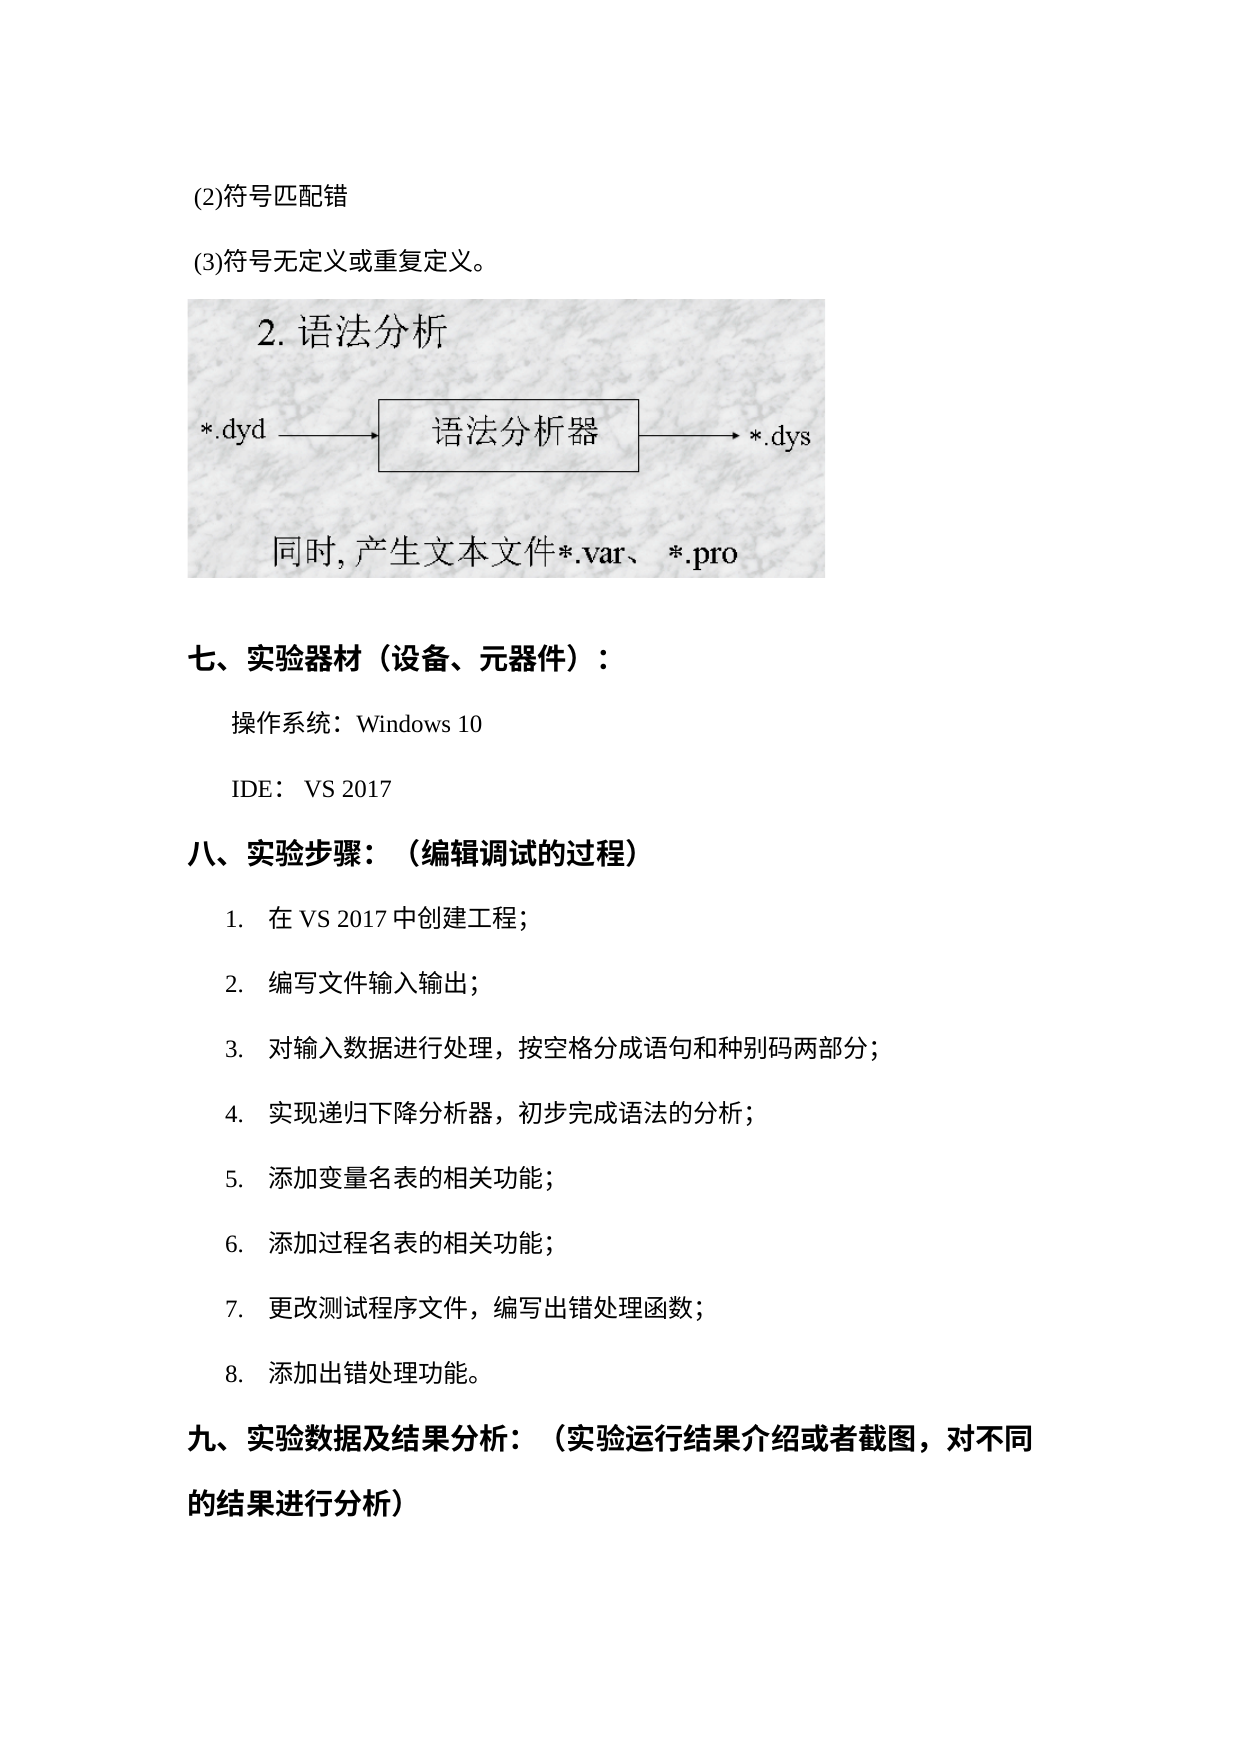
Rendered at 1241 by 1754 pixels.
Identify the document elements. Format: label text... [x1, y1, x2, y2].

text IDE： VS 2017 [187, 754, 1053, 819]
list 编写文件输入输出； [225, 949, 1053, 1014]
list 添加过程名表的相关功能； [225, 1209, 1053, 1274]
list 更改测试程序文件，编写出错处理函数； [225, 1274, 1053, 1339]
text 九、实验数据及结果分析：（实验运行结果介绍或者截图，对不同的结果进行分析） [187, 1404, 1053, 1534]
list 添加出错处理功能。 [225, 1339, 1053, 1404]
list 在VS 2017中创建工程； [225, 884, 1053, 949]
list 对输入数据进行处理，按空格分成语句和种别码两部分； [225, 1014, 1053, 1079]
list 实现递归下降分析器，初步完成语法的分析； [225, 1079, 1053, 1144]
text (2)符号匹配错 [187, 162, 1053, 227]
text (3)符号无定义或重复定义。 [187, 227, 1053, 292]
text 操作系统：Windows 10 [187, 689, 1053, 754]
list 添加变量名表的相关功能； [225, 1144, 1053, 1209]
picture [187, 299, 826, 578]
text 七、实验器材（设备、元器件）： [187, 624, 1053, 689]
text 八、实验步骤：（编辑调试的过程） [187, 819, 1053, 884]
